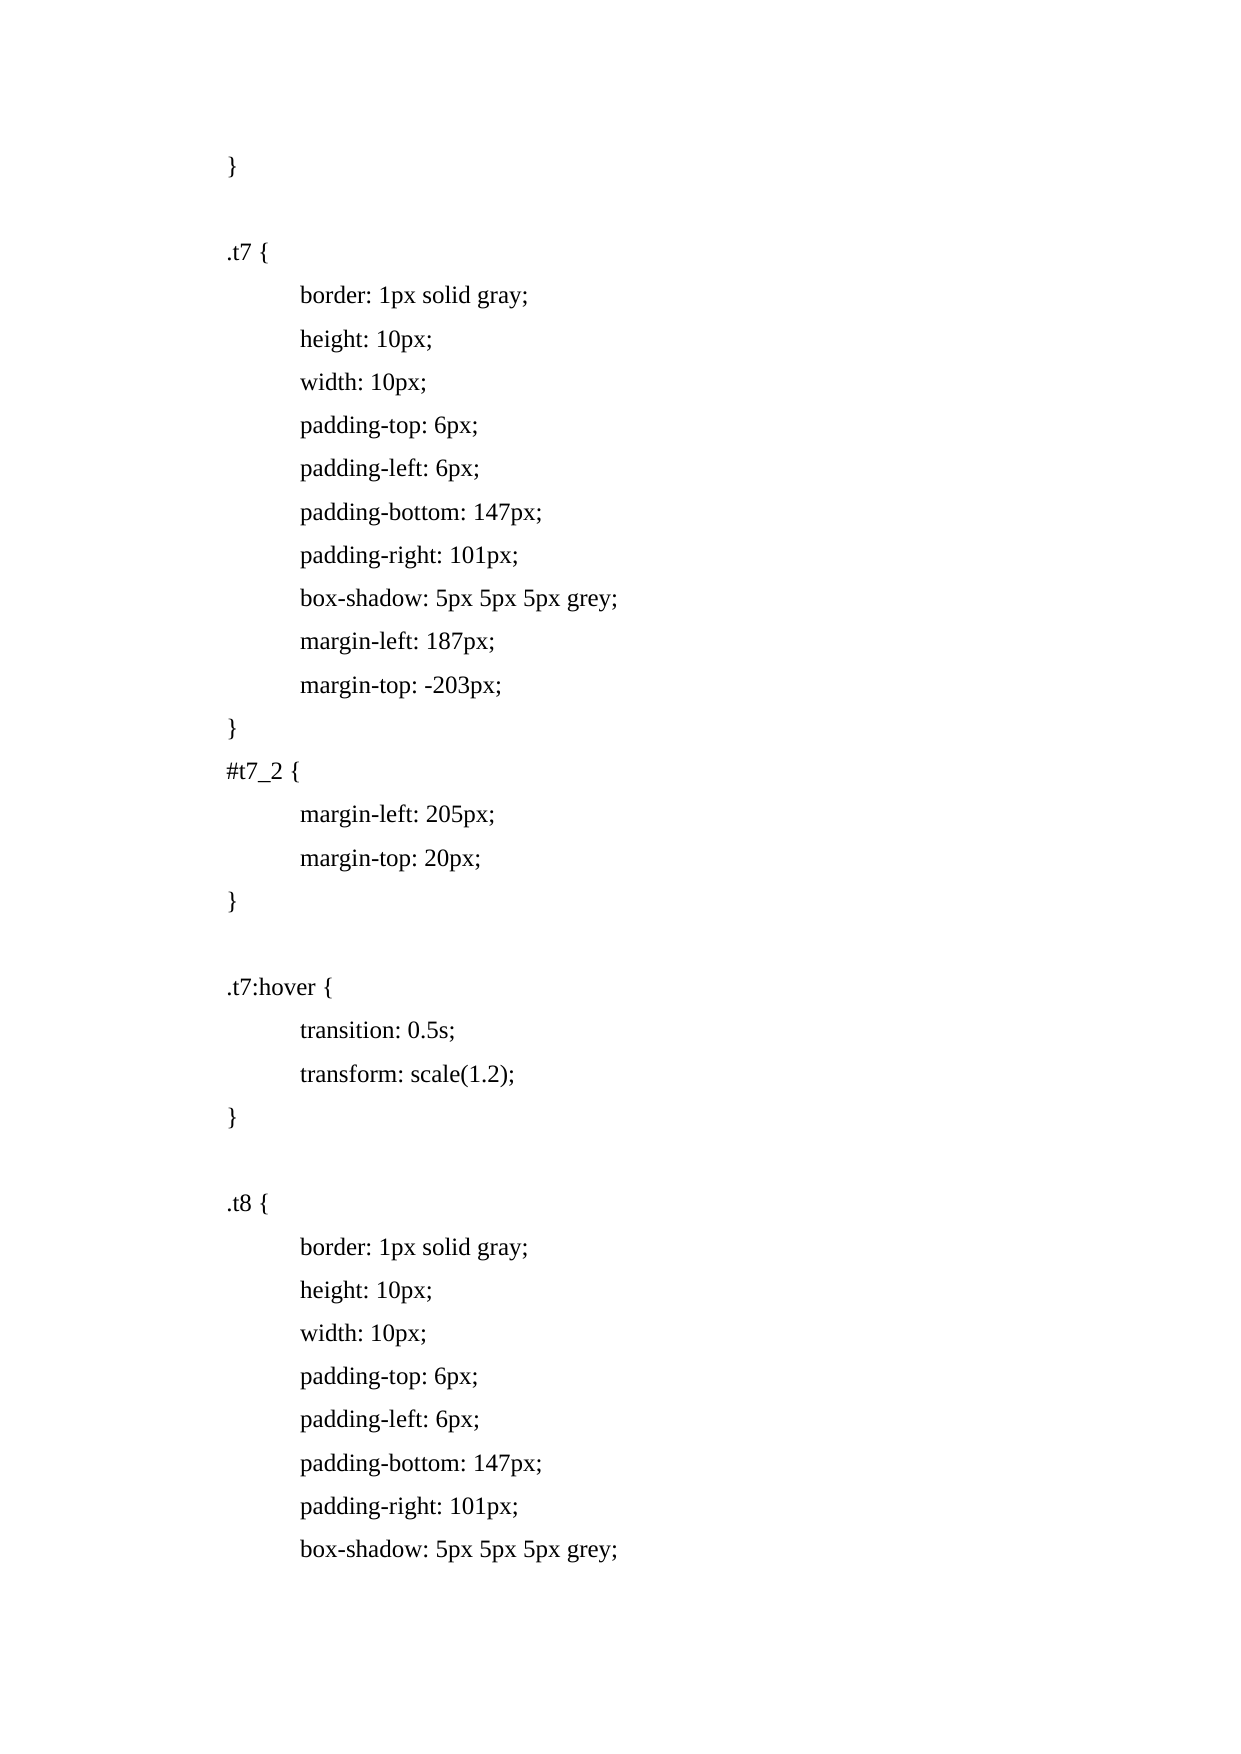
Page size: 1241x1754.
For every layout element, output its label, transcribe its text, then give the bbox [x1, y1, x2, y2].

text box-shadow: 5px 5px 5px grey; [225, 1534, 1091, 1563]
text padding-top: 6px; [225, 1361, 1091, 1390]
text padding-top: 6px; [225, 410, 1091, 439]
text margin-top: -203px; [225, 670, 1091, 698]
text .t8 { [225, 1188, 1091, 1217]
text } [225, 1102, 1091, 1131]
text transform: scale(1.2); [225, 1059, 1091, 1087]
text } [225, 886, 1091, 914]
text .t7:hover { [225, 972, 1091, 1001]
text } [225, 713, 1091, 742]
text margin-left: 187px; [225, 626, 1091, 655]
text height: 10px; [225, 324, 1091, 353]
text padding-right: 101px; [225, 1491, 1091, 1520]
text transition: 0.5s; [225, 1016, 1091, 1044]
text width: 10px; [225, 367, 1091, 396]
text height: 10px; [225, 1275, 1091, 1304]
text margin-left: 205px; [225, 799, 1091, 828]
text border: 1px solid gray; [225, 281, 1091, 309]
text padding-left: 6px; [225, 1404, 1091, 1433]
text box-shadow: 5px 5px 5px grey; [225, 583, 1091, 612]
text padding-right: 101px; [225, 540, 1091, 569]
text padding-left: 6px; [225, 453, 1091, 482]
text padding-bottom: 147px; [225, 497, 1091, 526]
text border: 1px solid gray; [225, 1232, 1091, 1260]
text padding-bottom: 147px; [225, 1448, 1091, 1477]
text margin-top: 20px; [225, 843, 1091, 871]
text #t7_2 { [225, 756, 1091, 785]
text } [225, 151, 1091, 180]
text width: 10px; [225, 1318, 1091, 1347]
text .t7 { [225, 237, 1091, 266]
